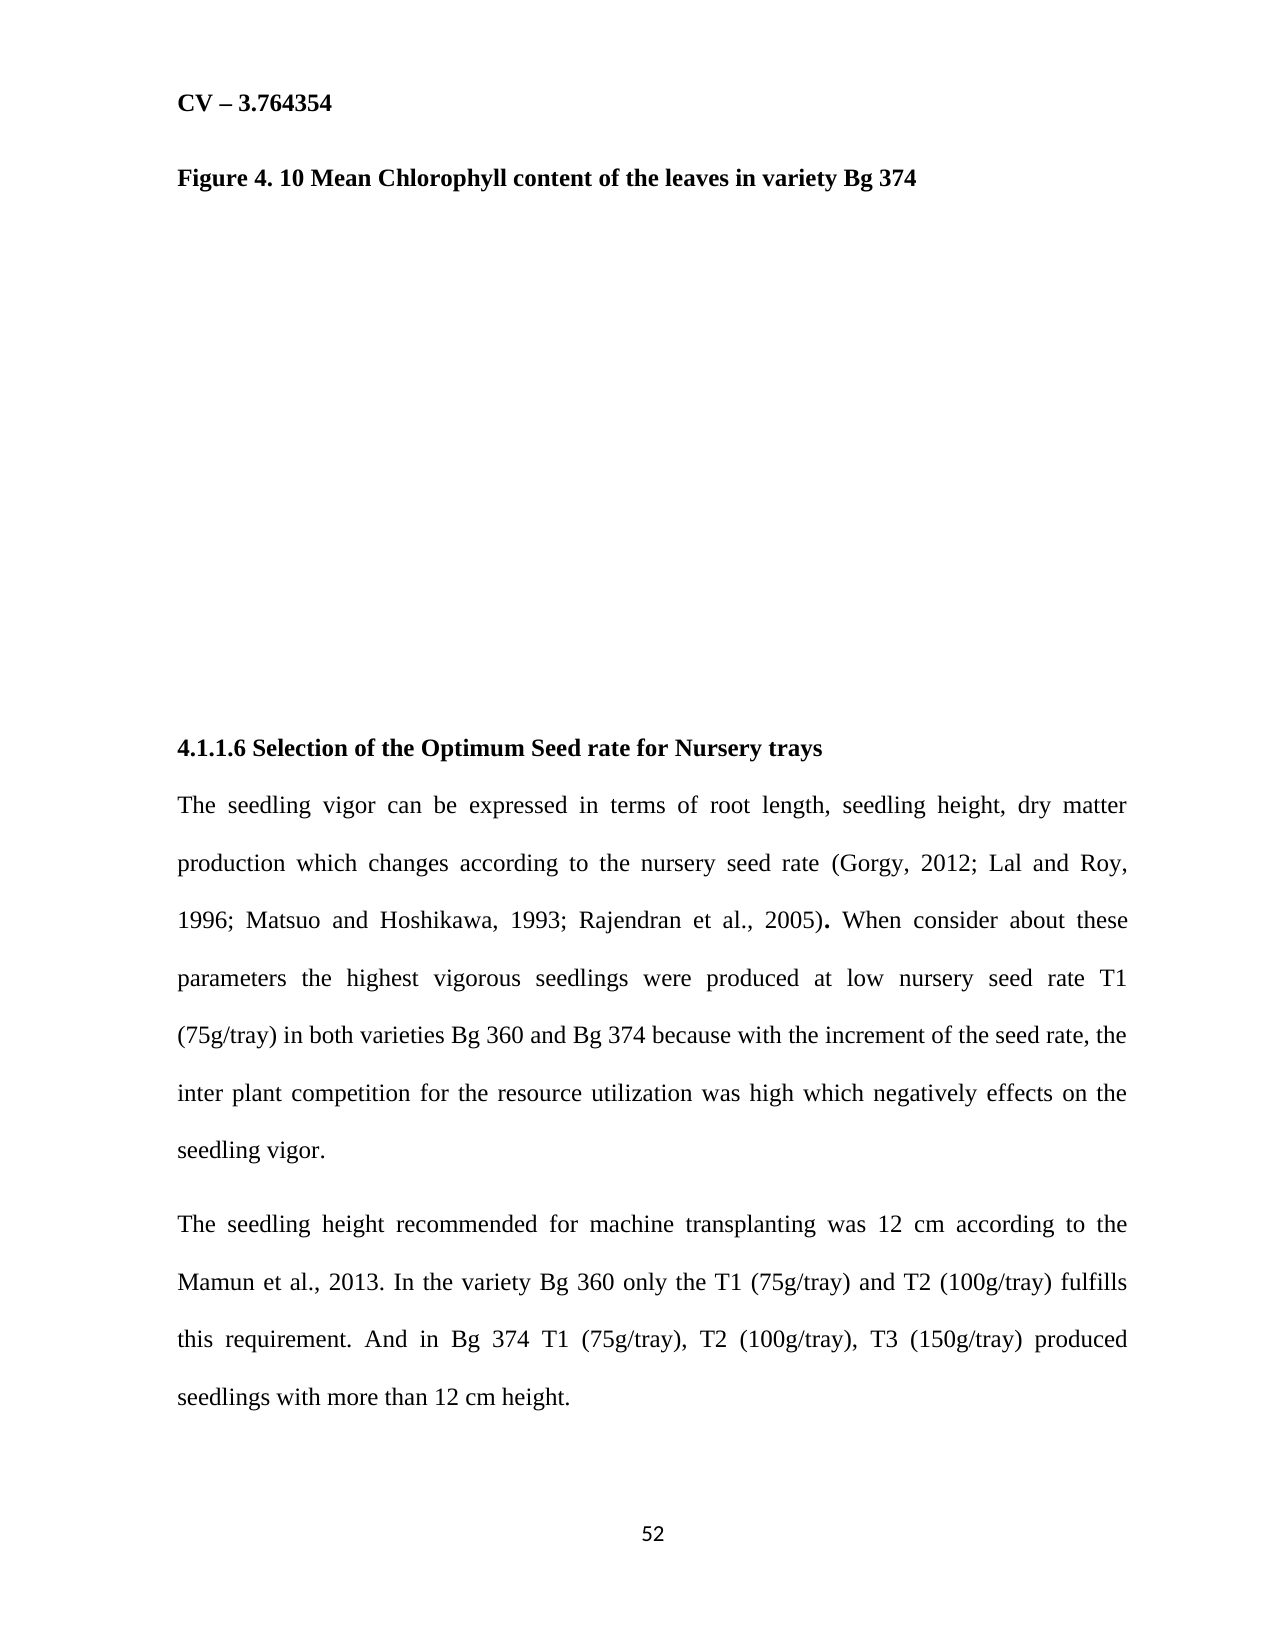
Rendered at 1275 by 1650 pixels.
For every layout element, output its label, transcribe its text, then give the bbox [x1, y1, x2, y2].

subtitle 4.1.1.6 Selection of the Optimum Seed rate for Nursery trays [177, 733, 1128, 761]
text Figure 4. 10 Mean Chlorophyll content of the leaves in variety Bg 374 [177, 163, 1128, 191]
text CV – 3.764354 [177, 88, 1128, 117]
text The seedling vigor can be expressed in terms of root length, seedling height, dry matter production which changes according to the nursery seed rate (Gorgy, 2012; Lal and Roy, 1996; Matsuo and Hoshikawa, 1993; Rajendran et al., 2005). When consider about these parameters the highest vigorous seedlings were produced at low nursery seed rate T1 (75g/tray) in both varieties Bg 360 and Bg 374 because with the increment of the seed rate, the inter plant competition for the resource utilization was high which negatively effects on the seedling vigor. [177, 790, 1128, 1164]
text The seedling height recommended for machine transplanting was 12 cm according to the Mamun et al., 2013. In the variety Bg 360 only the T1 (75g/tray) and T2 (100g/tray) fulfills this requirement. And in Bg 374 T1 (75g/tray), T2 (100g/tray), T3 (150g/tray) produced seedlings with more than 12 cm height. [177, 1209, 1128, 1411]
